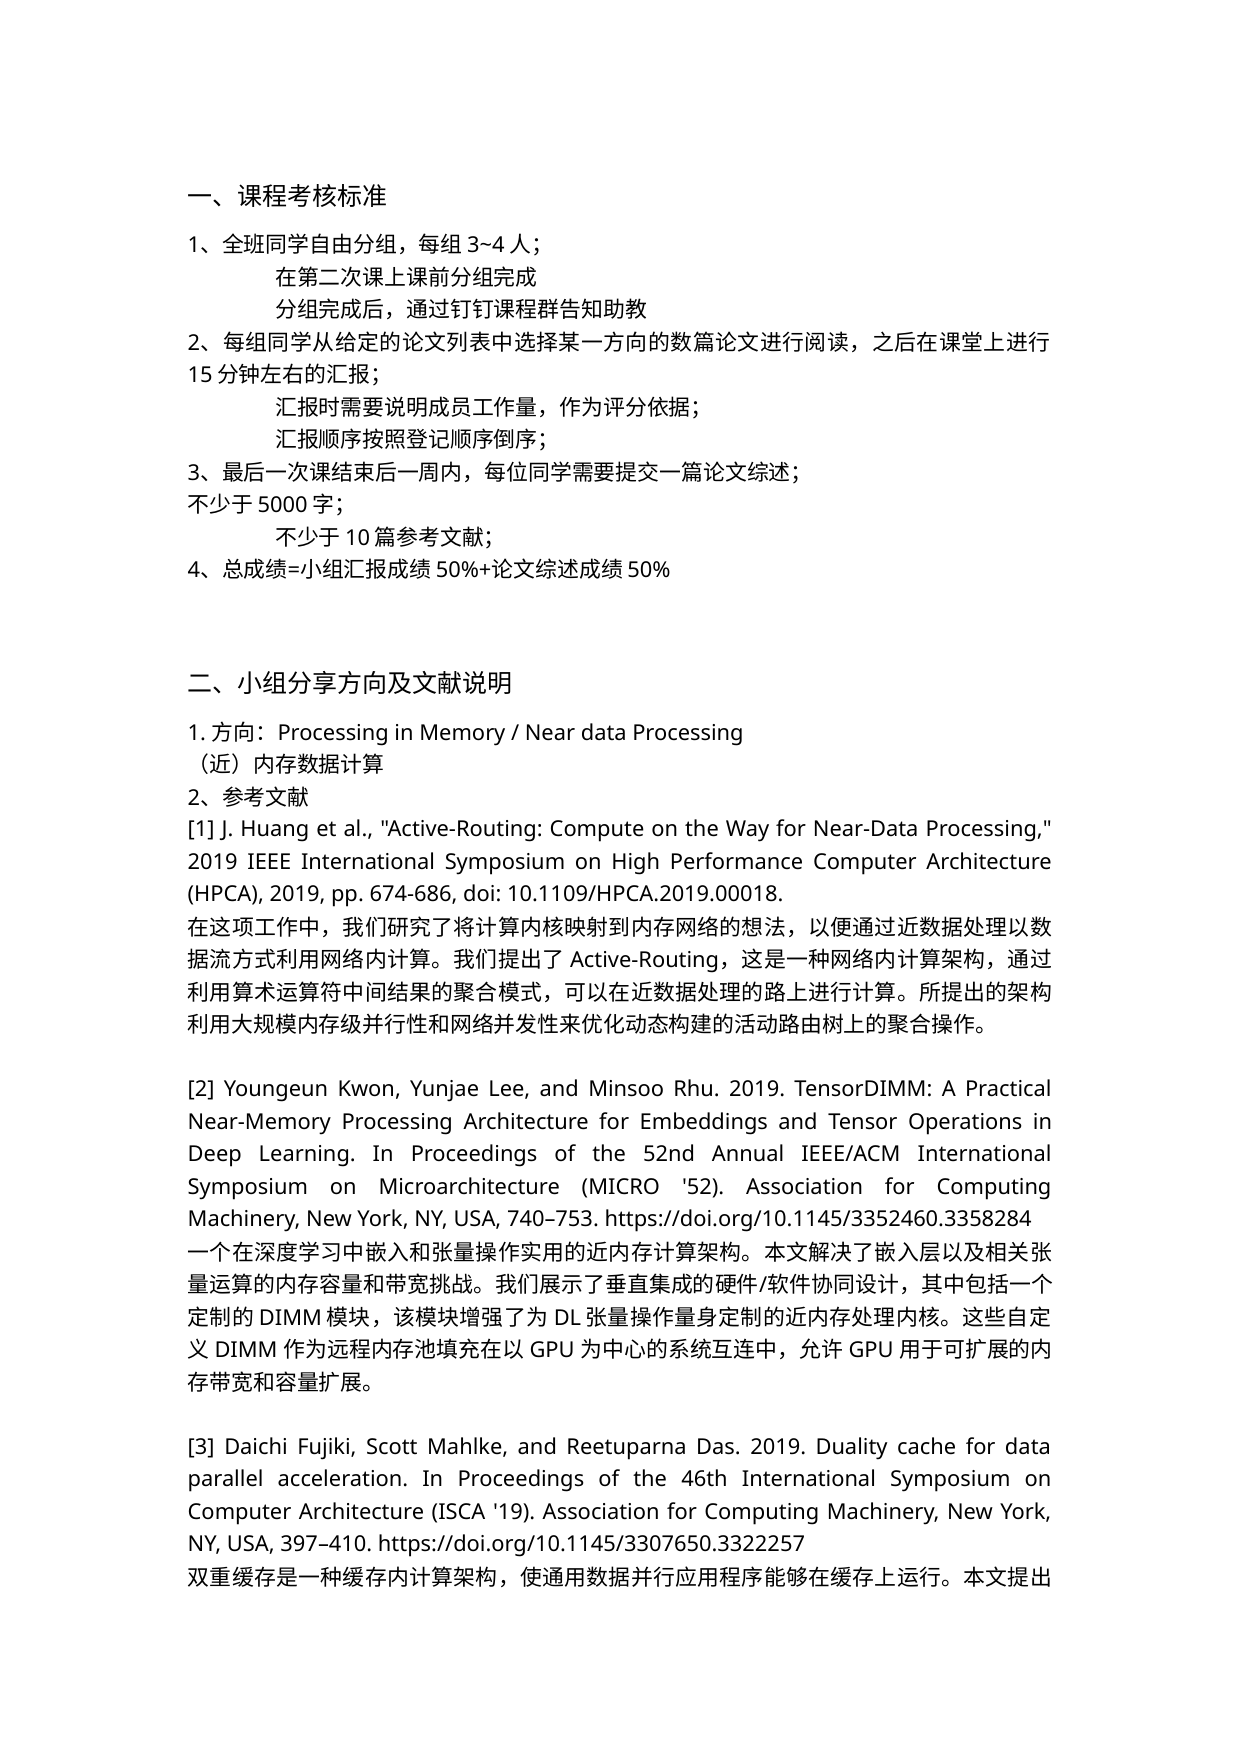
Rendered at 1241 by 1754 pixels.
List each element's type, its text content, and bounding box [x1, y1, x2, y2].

text 不少于5000字； [187, 487, 1053, 519]
text 1、全班同学自由分组，每组3~4人； [187, 227, 1053, 259]
text 分组完成后，通过钉钉课程群告知助教 [187, 292, 1053, 324]
text 汇报时需要说明成员工作量，作为评分依据； [187, 389, 1053, 422]
text 在第二次课上课前分组完成 [187, 259, 1053, 292]
text 4、总成绩=小组汇报成绩50%+论文综述成绩50% [187, 552, 1053, 584]
text [2] Youngeun Kwon, Yunjae Lee, and Minsoo Rhu. 2019. TensorDIMM: A Practical Near-Memory Processing Architecture for Embeddings and Tensor Operations in Deep Learning. In Proceedings of the 52nd Annual IEEE/ACM International Symposium on Microarchitecture (MICRO '52). Association for Computing Machinery, New York, NY, USA, 740–753. https://doi.org/10.1145/3352460.3358284 [187, 1072, 1053, 1234]
text 不少于10篇参考文献； [187, 519, 1053, 552]
text 一个在深度学习中嵌入和张量操作实用的近内存计算架构。本文解决了嵌入层以及相关张量运算的内存容量和带宽挑战。我们展示了垂直集成的硬件/软件协同设计，其中包括一个定制的DIMM模块，该模块增强了为DL张量操作量身定制的近内存处理内核。这些自定义 DIMM 作为远程内存池填充在以 GPU 为中心的系统互连中，允许 GPU 用于可扩展的内存带宽和容量扩展。 [187, 1234, 1053, 1397]
text 在这项工作中，我们研究了将计算内核映射到内存网络的想法，以便通过近数据处理以数据流方式利用网络内计算。我们提出了Active-Routing，这是一种网络内计算架构，通过利用算术运算符中间结果的聚合模式，可以在近数据处理的路上进行计算。所提出的架构利用大规模内存级并行性和网络并发性来优化动态构建的活动路由树上的聚合操作。 [187, 909, 1053, 1039]
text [187, 1559, 1053, 1592]
text [1] J. Huang et al., "Active-Routing: Compute on the Way for Near-Data Processing," 2019 IEEE International Symposium on High Performance Computer Architecture (HPCA), 2019, pp. 674-686, doi: 10.1109/HPCA.2019.00018. [187, 812, 1053, 909]
text 3、最后一次课结束后一周内，每位同学需要提交一篇论文综述； [187, 454, 1053, 487]
text 汇报顺序按照登记顺序倒序； [187, 422, 1053, 454]
text [3] Daichi Fujiki, Scott Mahlke, and Reetuparna Das. 2019. Duality cache for data parallel acceleration. In Proceedings of the 46th International Symposium on Computer Architecture (ISCA '19). Association for Computing Machinery, New York, NY, USA, 397–410. https://doi.org/10.1145/3307650.3322257 [187, 1429, 1053, 1559]
text 2、每组同学从给定的论文列表中选择某一方向的数篇论文进行阅读，之后在课堂上进行15分钟左右的汇报； [187, 324, 1053, 389]
text 二、小组分享方向及文献说明 [187, 649, 1053, 714]
text 一、课程考核标准 [187, 162, 1053, 227]
text 2、参考文献 [187, 779, 1053, 812]
text （近）内存数据计算 [187, 747, 1053, 779]
text 1. 方向：Processing in Memory / Near data Processing [187, 714, 1053, 747]
